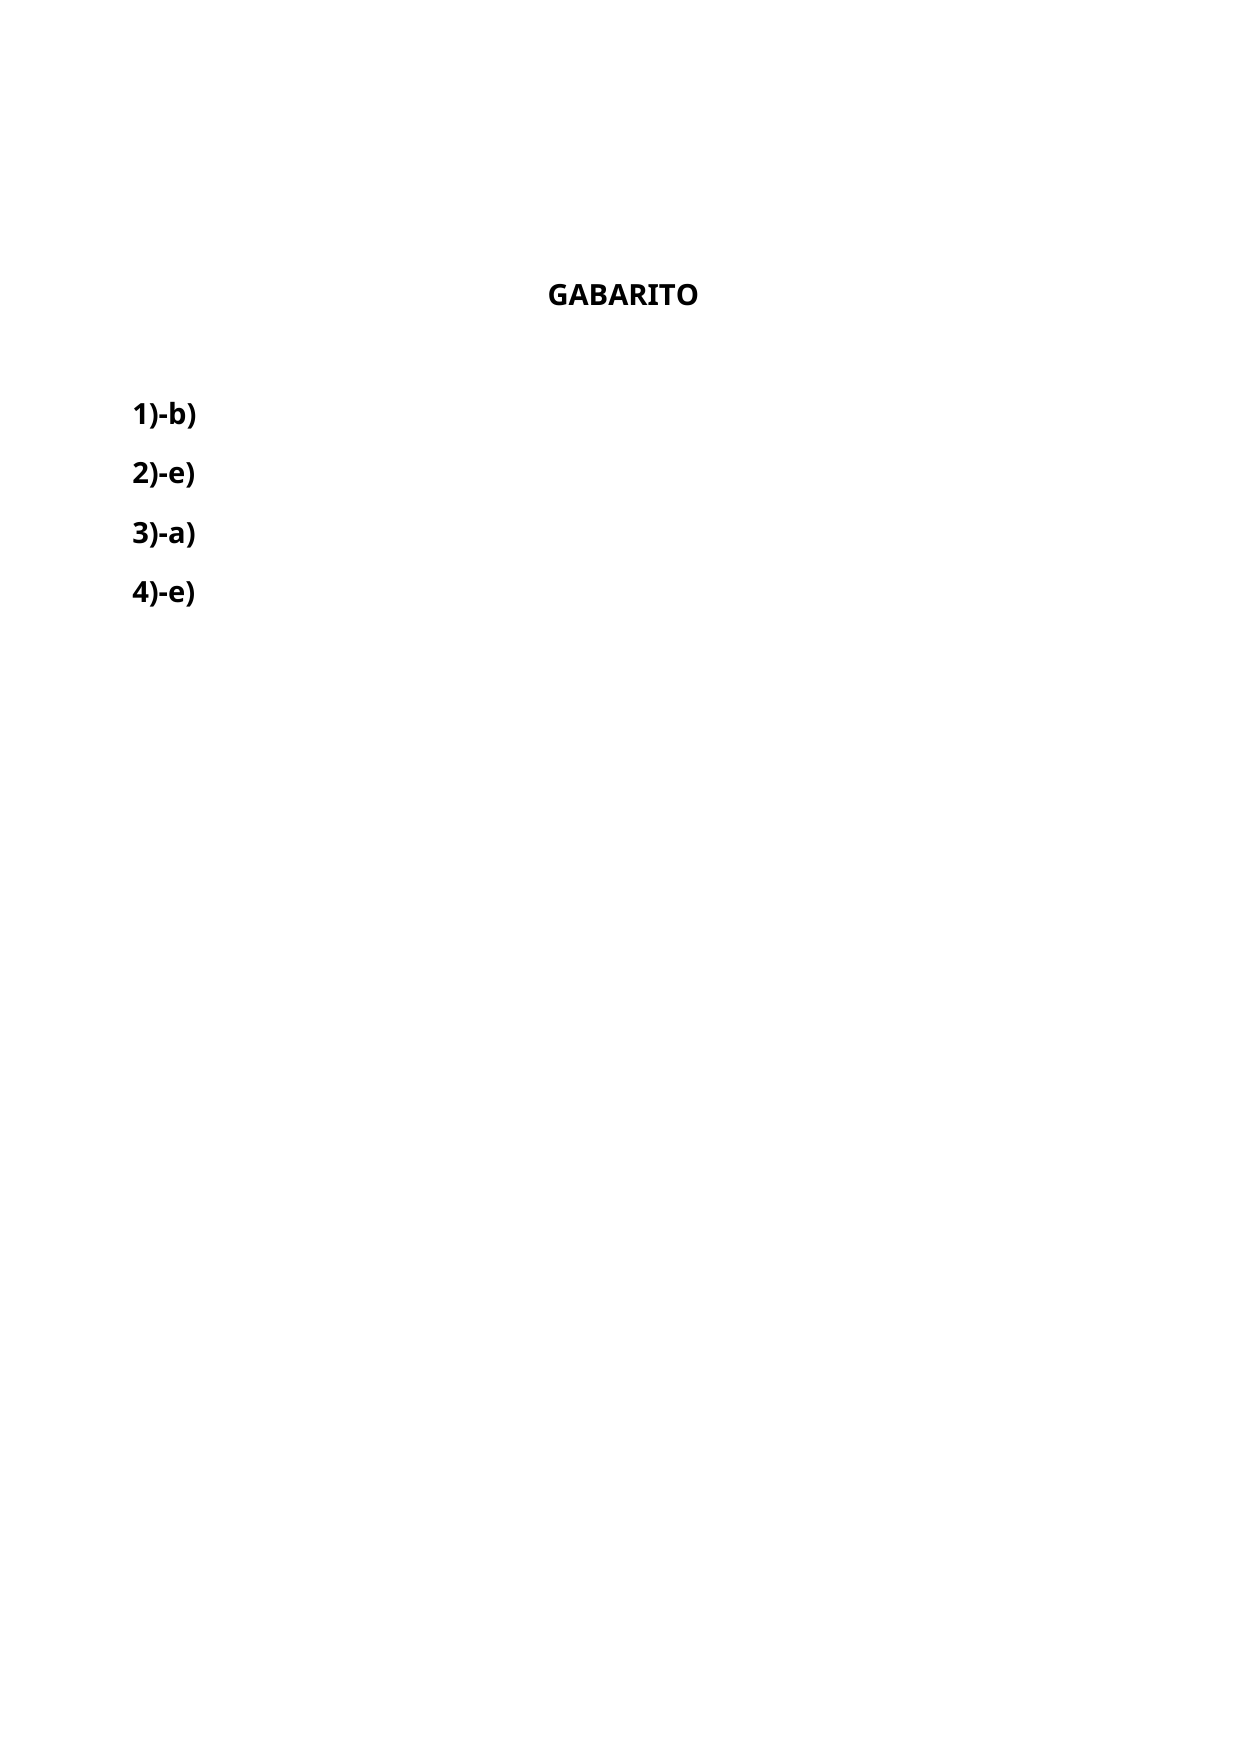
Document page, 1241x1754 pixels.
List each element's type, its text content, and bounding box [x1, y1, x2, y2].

text GABARITO [94, 274, 1152, 314]
text 2)-e) [132, 452, 1152, 492]
text 3)-a) [132, 512, 1152, 552]
text 1)-b) [132, 393, 1152, 433]
text 4)-e) [132, 571, 1152, 611]
